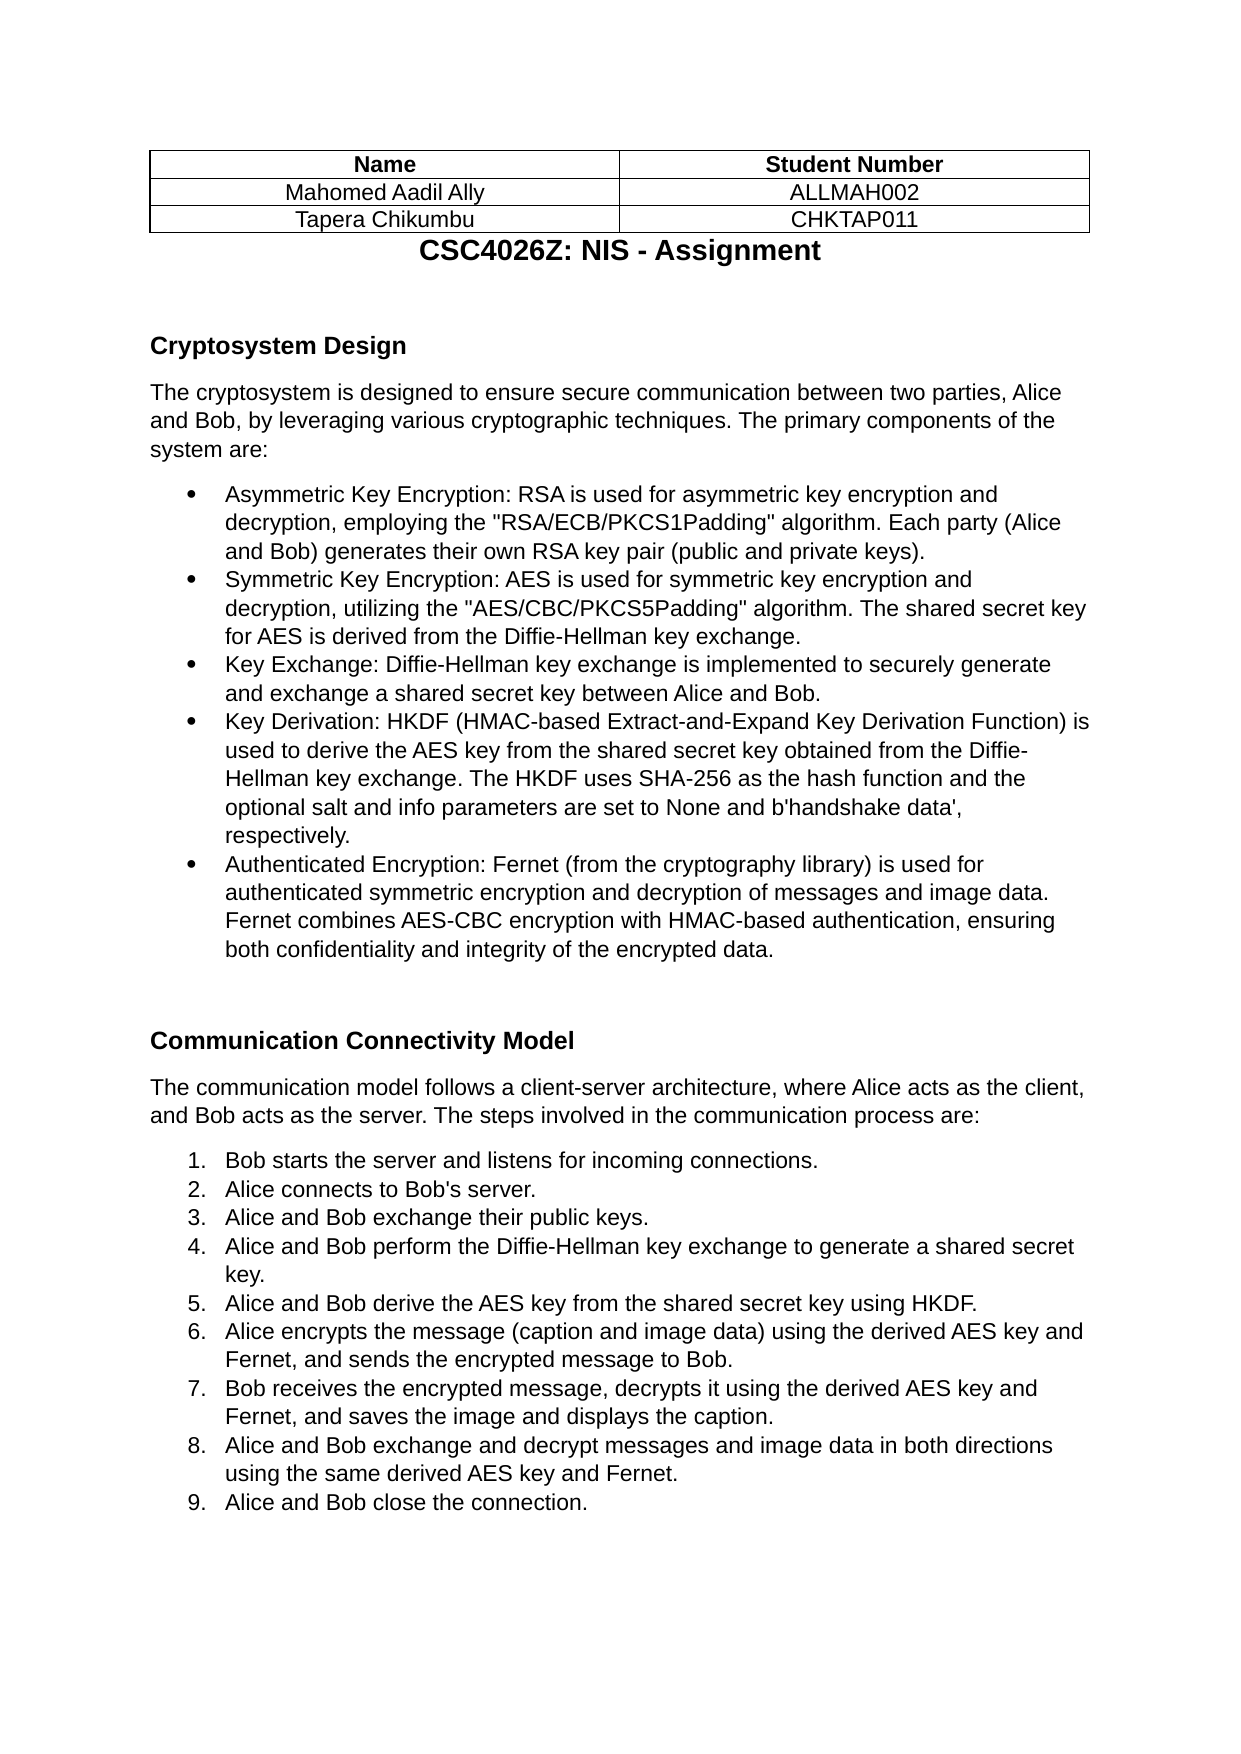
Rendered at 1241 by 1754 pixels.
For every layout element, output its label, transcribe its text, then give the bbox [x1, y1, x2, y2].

table_cell Tapera Chikumbu [151, 206, 619, 232]
list Alice and Bob exchange and decrypt messages and image data in both directions using the same derived AES key and Fernet. [187, 1432, 1090, 1486]
list Key Exchange: Diffie-Hellman key exchange is implemented to securely generate and exchange a shared secret key between Alice and Bob. [187, 651, 1090, 706]
table_header Student Number [620, 151, 1089, 177]
list Authenticated Encryption: Fernet (from the cryptography library) is used for authenticated symmetric encryption and decryption of messages and image data. Fernet combines AES-CBC encryption with HMAC-based authentication, ensuring both confidentiality and integrity of the encrypted data. [187, 851, 1090, 962]
text CSC4026Z: NIS - Assignment [150, 233, 1090, 267]
list Alice connects to Bob's server. [187, 1176, 1090, 1202]
list Alice and Bob perform the Diffie-Hellman key exchange to generate a shared secret key. [187, 1233, 1090, 1287]
list Symmetric Key Encryption: AES is used for symmetric key encryption and decryption, utilizing the "AES/CBC/PKCS5Padding" algorithm. The shared secret key for AES is derived from the Diffie-Hellman key exchange. [187, 566, 1090, 649]
list Bob starts the server and listens for incoming connections. [187, 1147, 1090, 1174]
table_header Name [151, 151, 619, 177]
text Cryptosystem Design [150, 331, 1090, 360]
list Key Derivation: HKDF (HMAC-based Extract-and-Expand Key Derivation Function) is used to derive the AES key from the shared secret key obtained from the Diffie-Hellman key exchange. The HKDF uses SHA-256 as the hash function and the optional salt and info parameters are set to None and b'handshake data', respectively. [187, 708, 1090, 848]
list Asymmetric Key Encryption: RSA is used for asymmetric key encryption and decryption, employing the "RSA/ECB/PKCS1Padding" algorithm. Each party (Alice and Bob) generates their own RSA key pair (public and private keys). [187, 481, 1090, 564]
table_cell Mahomed Aadil Ally [151, 179, 619, 205]
text The cryptosystem is designed to ensure secure communication between two parties, Alice and Bob, by leveraging various cryptographic techniques. The primary components of the system are: [150, 379, 1090, 462]
list Alice and Bob exchange their public keys. [187, 1204, 1090, 1231]
table_cell CHKTAP011 [620, 206, 1089, 232]
list Bob receives the encrypted message, decrypts it using the derived AES key and Fernet, and saves the image and displays the caption. [187, 1375, 1090, 1429]
table_cell ALLMAH002 [620, 179, 1089, 205]
text The communication model follows a client-server architecture, where Alice acts as the client, and Bob acts as the server. The steps involved in the communication process are: [150, 1074, 1090, 1128]
list Alice and Bob close the connection. [187, 1488, 1090, 1515]
list Alice encrypts the message (caption and image data) using the derived AES key and Fernet, and sends the encrypted message to Bob. [187, 1318, 1090, 1373]
text Communication Connectivity Model [150, 1026, 1090, 1055]
list Alice and Bob derive the AES key from the shared secret key using HKDF. [187, 1289, 1090, 1316]
